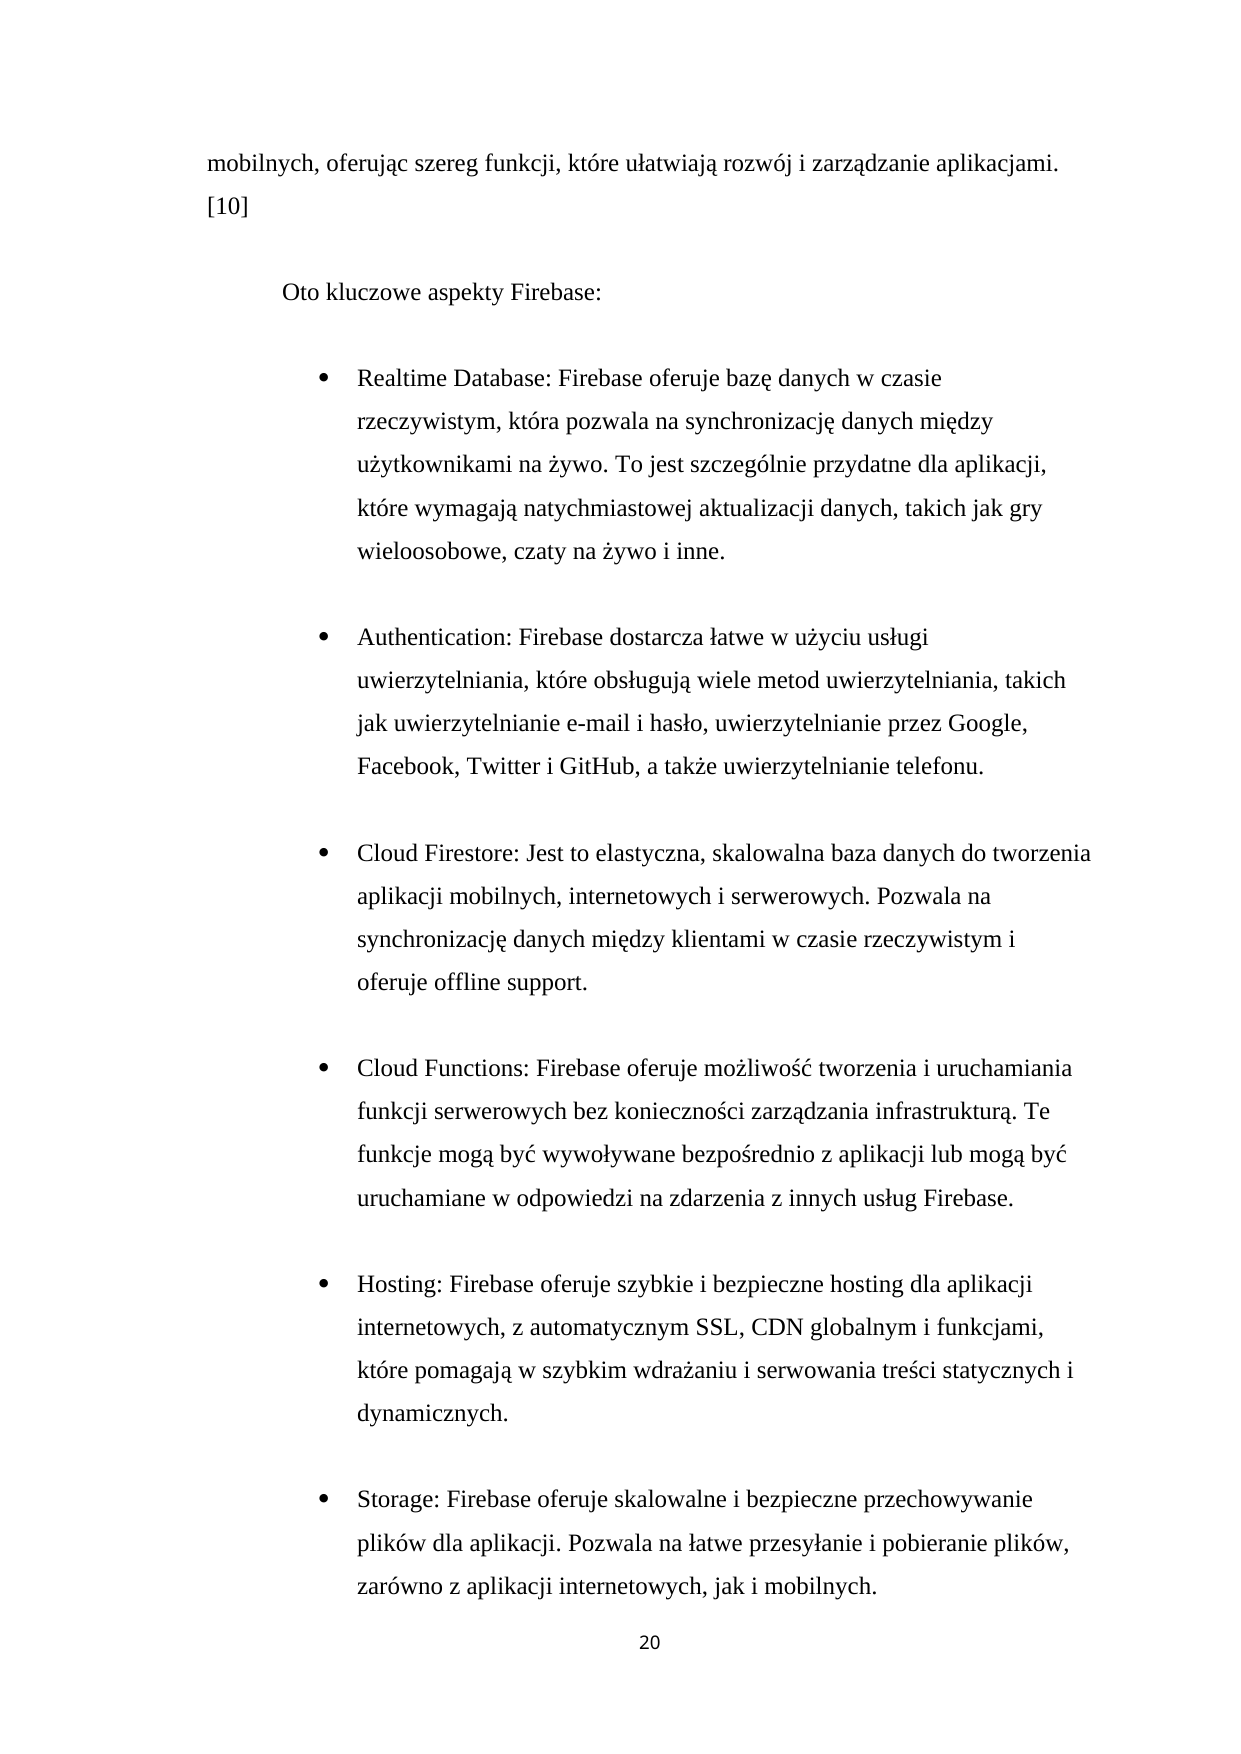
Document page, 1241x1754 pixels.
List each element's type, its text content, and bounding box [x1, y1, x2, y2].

list Realtime Database: Firebase oferuje bazę danych w czasie rzeczywistym, która pozwala na synchronizację danych między użytkownikami na żywo. To jest szczególnie przydatne dla aplikacji, które wymagają natychmiastowej aktualizacji danych, takich jak gry wieloosobowe, czaty na żywo i inne. [319, 363, 1092, 564]
list Hosting: Firebase oferuje szybkie i bezpieczne hosting dla aplikacji internetowych, z automatycznym SSL, CDN globalnym i funkcjami, które pomagają w szybkim wdrażaniu i serwowania treści statycznych i dynamicznych. [319, 1269, 1092, 1427]
text Oto kluczowe aspekty Firebase: [207, 277, 1092, 306]
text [207, 148, 1092, 219]
list Authentication: Firebase dostarcza łatwe w użyciu usługi uwierzytelniania, które obsługują wiele metod uwierzytelniania, takich jak uwierzytelnianie e-mail i hasło, uwierzytelnianie przez Google, Facebook, Twitter i GitHub, a także uwierzytelnianie telefonu. [319, 622, 1092, 780]
list Cloud Firestore: Jest to elastyczna, skalowalna baza danych do tworzenia aplikacji mobilnych, internetowych i serwerowych. Pozwala na synchronizację danych między klientami w czasie rzeczywistym i oferuje offline support. [319, 838, 1092, 996]
list Storage: Firebase oferuje skalowalne i bezpieczne przechowywanie plików dla aplikacji. Pozwala na łatwe przesyłanie i pobieranie plików, zarówno z aplikacji internetowych, jak i mobilnych. [319, 1484, 1092, 1599]
list Cloud Functions: Firebase oferuje możliwość tworzenia i uruchamiania funkcji serwerowych bez konieczności zarządzania infrastrukturą. Te funkcje mogą być wywoływane bezpośrednio z aplikacji lub mogą być uruchamiane w odpowiedzi na zdarzenia z innych usług Firebase. [319, 1053, 1092, 1211]
